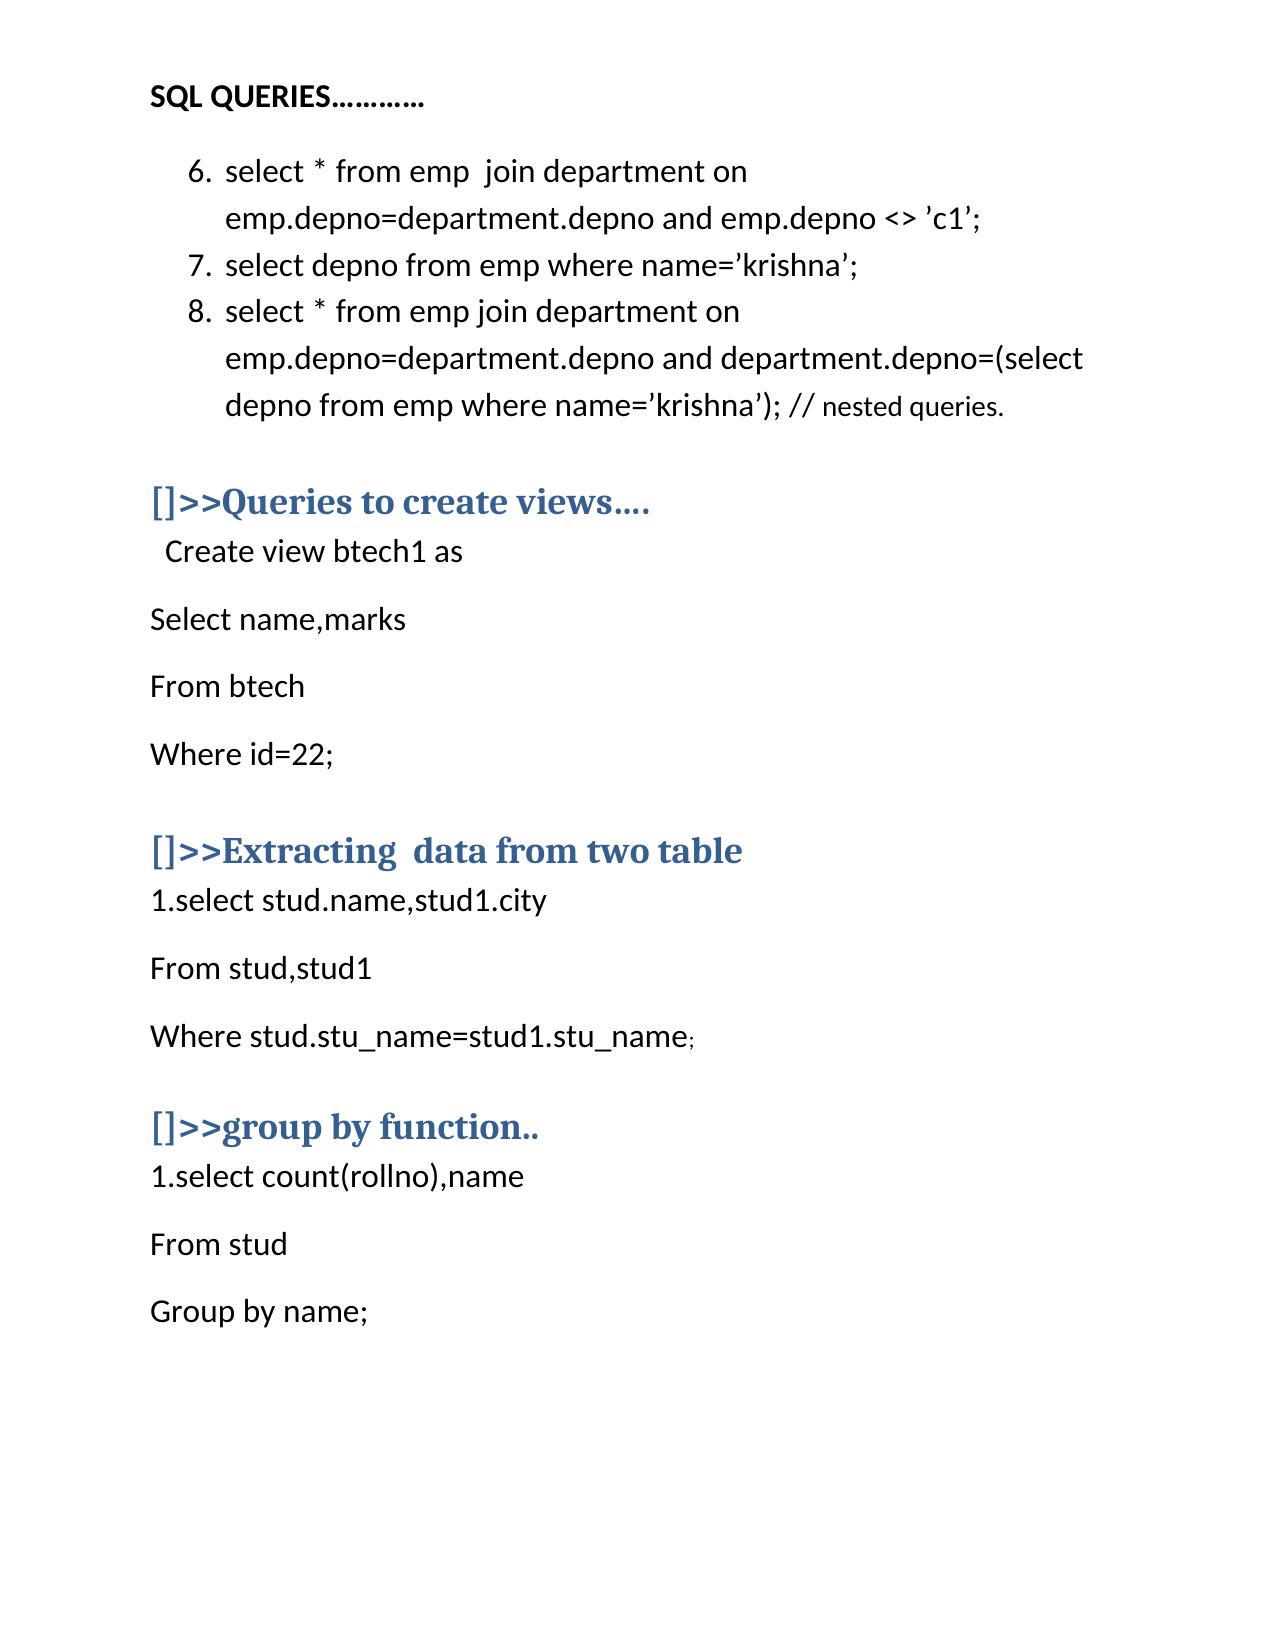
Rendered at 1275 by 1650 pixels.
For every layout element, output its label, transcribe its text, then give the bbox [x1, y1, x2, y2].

subtitle []>>group by function.. [150, 1105, 1125, 1148]
list select * from emp join department on emp.depno=department.depno and emp.depno <> ’c1’; [187, 150, 1125, 237]
text Select name,marks [150, 598, 1125, 638]
text From stud [150, 1222, 1125, 1263]
list select * from emp join department on emp.depno=department.depno and department.depno=(select depno from emp where name=’krishna’); // nested queries. [187, 290, 1125, 424]
text 1.select stud.name,stud1.city [150, 879, 1125, 920]
text Group by name; [150, 1290, 1125, 1331]
text From stud,stud1 [150, 947, 1125, 988]
text 1.select count(rollno),name [150, 1155, 1125, 1196]
list select depno from emp where name=’krishna’; [187, 243, 1125, 284]
text Create view btech1 as [150, 530, 1125, 571]
text Where stud.stu_name=stud1.stu_name; [150, 1014, 1125, 1055]
text From btech [150, 665, 1125, 706]
subtitle []>>Queries to create views…. [150, 481, 1125, 524]
text Where id=22; [150, 733, 1125, 774]
subtitle []>>Extracting data from two table [150, 830, 1125, 873]
